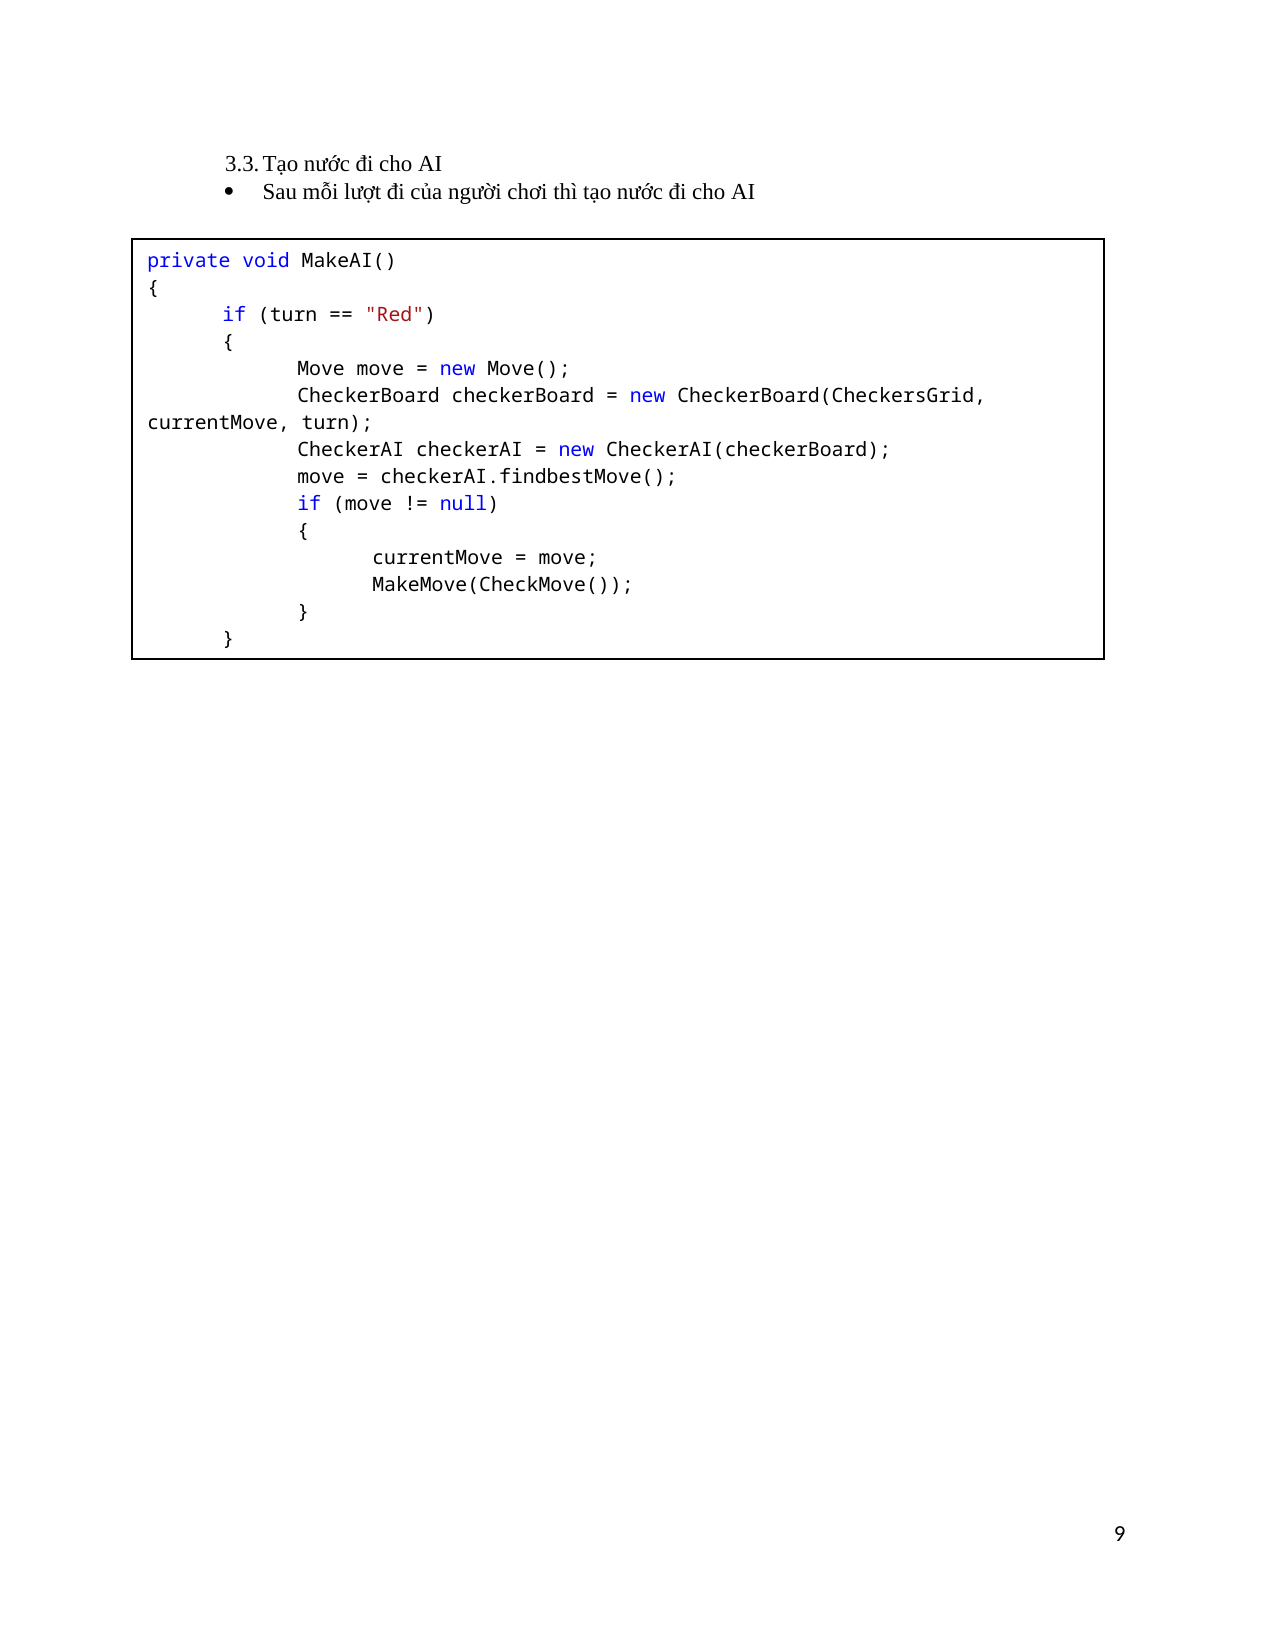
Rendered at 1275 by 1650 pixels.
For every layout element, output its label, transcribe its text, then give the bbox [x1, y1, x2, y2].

list Tạo nước đi cho AI [225, 150, 1125, 176]
list Sau mỗi lượt đi của người chơi thì tạo nước đi cho AI [225, 178, 1125, 205]
